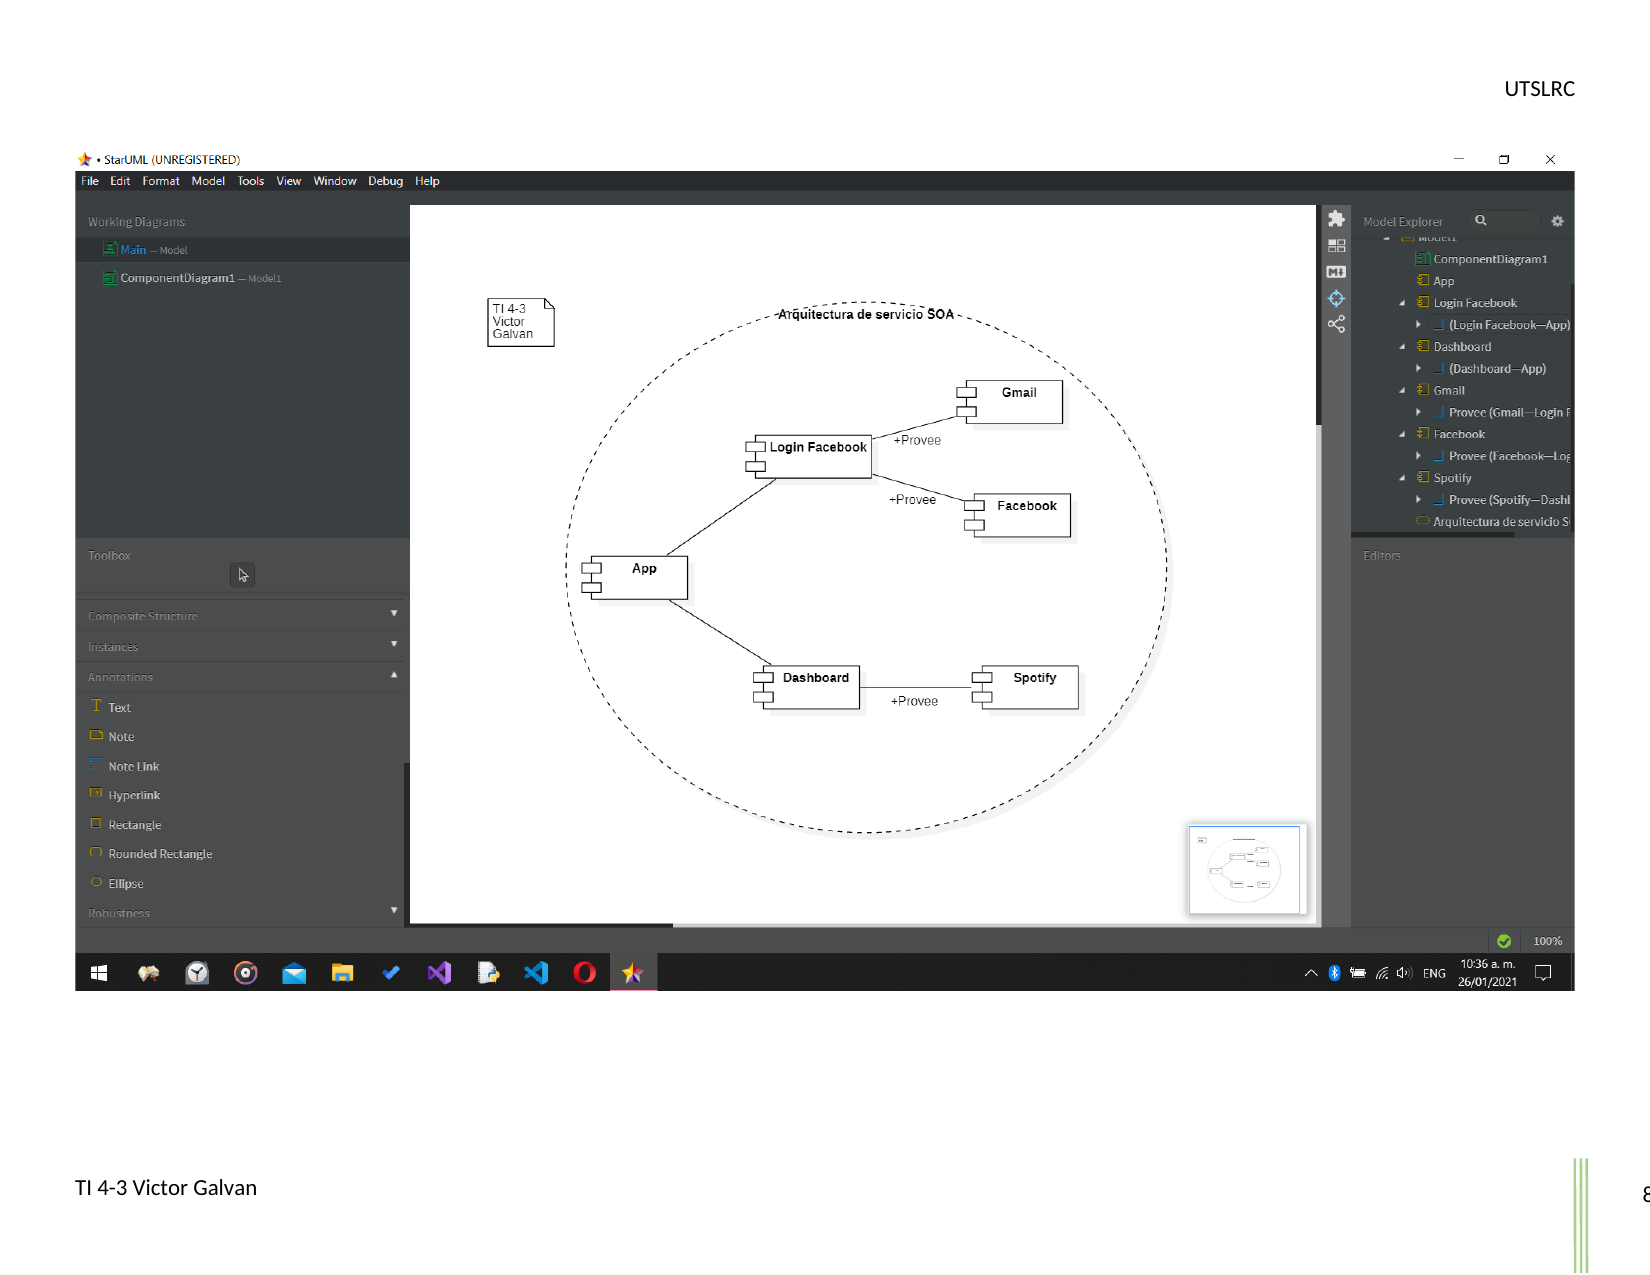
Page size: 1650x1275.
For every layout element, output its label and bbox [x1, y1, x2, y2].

picture [75, 148, 1575, 991]
